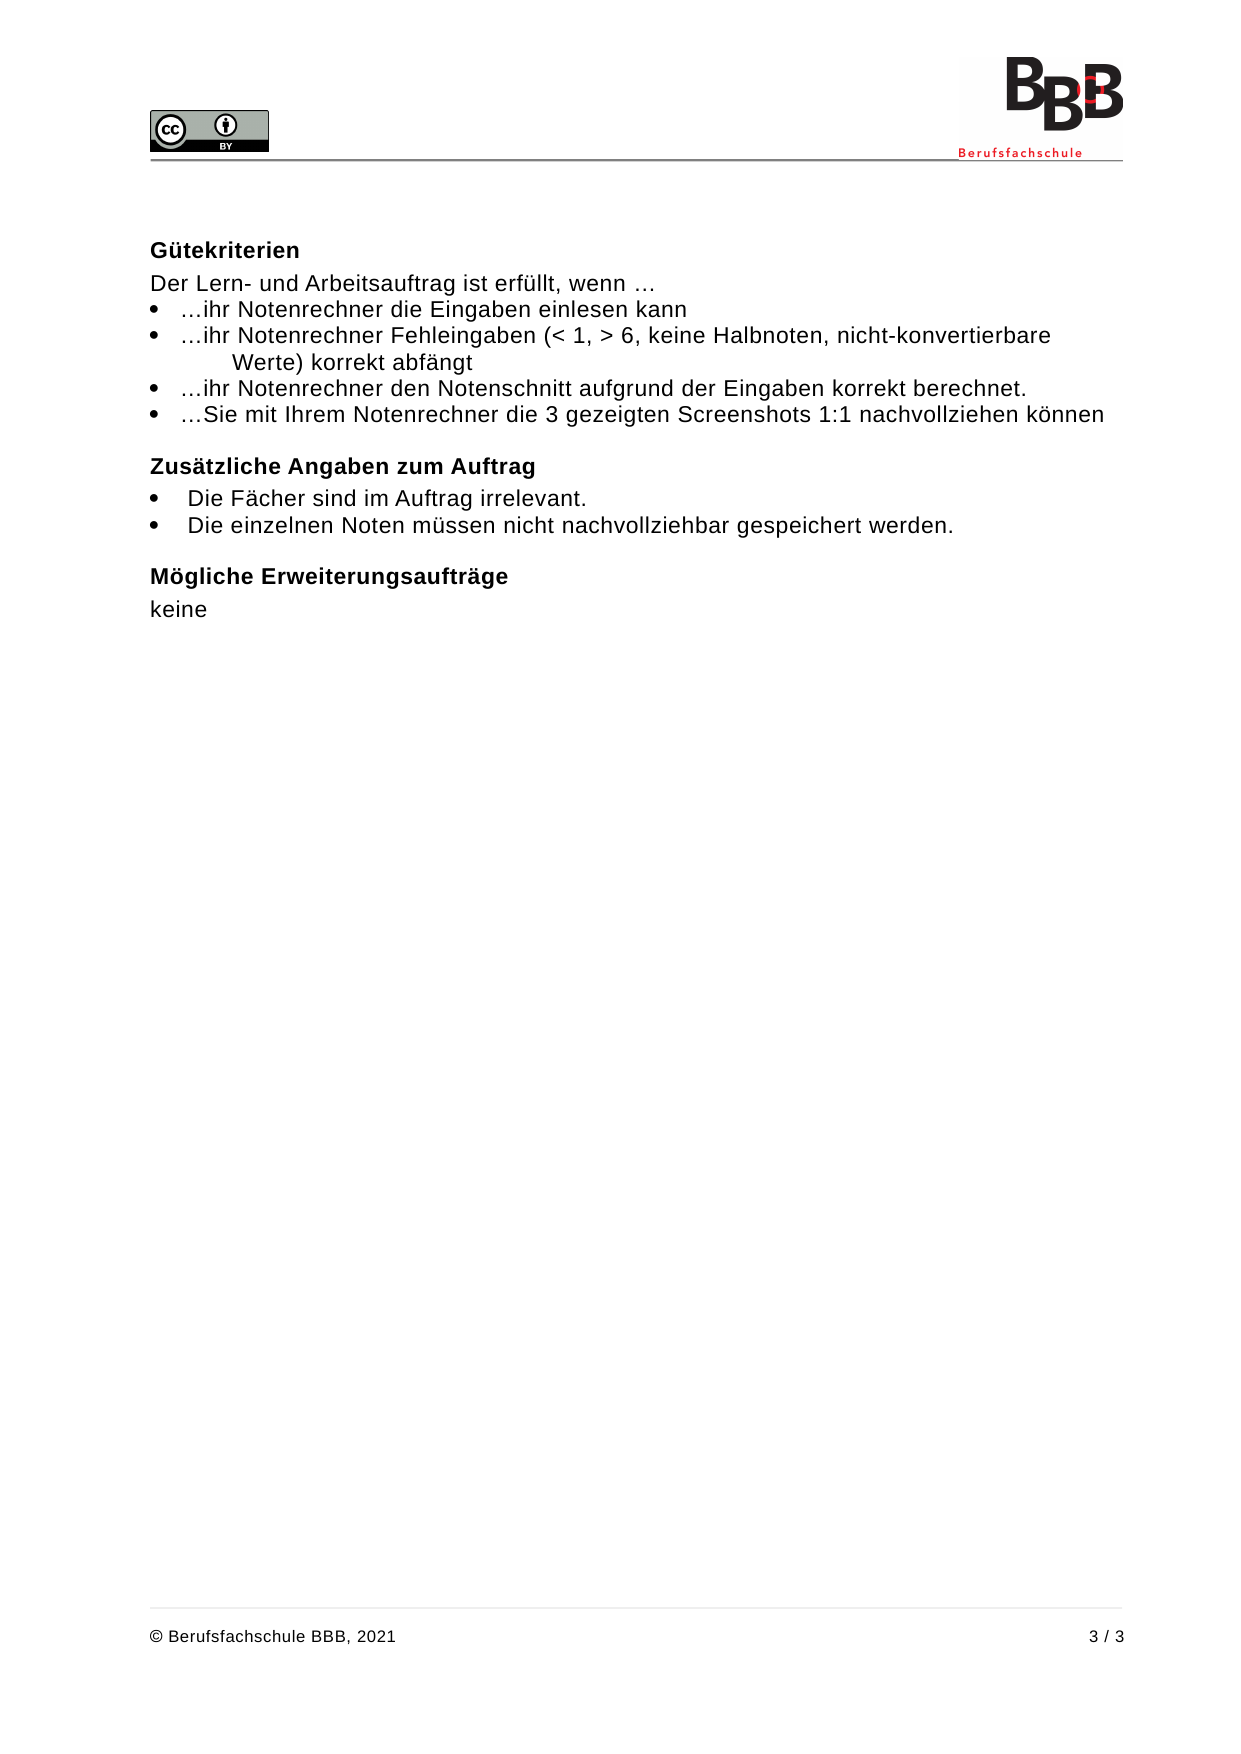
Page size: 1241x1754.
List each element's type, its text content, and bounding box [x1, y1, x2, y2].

subtitle Gütekriterien [150, 237, 1123, 263]
picture [150, 110, 269, 152]
list Die einzelnen Noten müssen nicht nachvollziehbar gespeichert werden. [150, 512, 1123, 538]
subtitle Zusätzliche Angaben zum Auftrag [150, 453, 1123, 479]
text …ihr Notenrechner Fehleingaben (< 1, > 6, keine Halbnoten, nicht-konvertierbare Werte) korrekt abfängt [150, 322, 1123, 375]
subtitle Mögliche Erweiterungsaufträge [150, 563, 1123, 589]
text Der Lern- und Arbeitsauftrag ist erfüllt, wenn … [150, 269, 1123, 296]
picture [958, 57, 1123, 160]
text …ihr Notenrechner die Eingaben einlesen kann [150, 296, 1123, 322]
text keine [150, 596, 1123, 622]
text …ihr Notenrechner den Notenschnitt aufgrund der Eingaben korrekt berechnet. [150, 375, 1123, 401]
list Die Fächer sind im Auftrag irrelevant. [150, 485, 1123, 512]
text …Sie mit Ihrem Notenrechner die 3 gezeigten Screenshots 1:1 nachvollziehen können [150, 401, 1123, 428]
